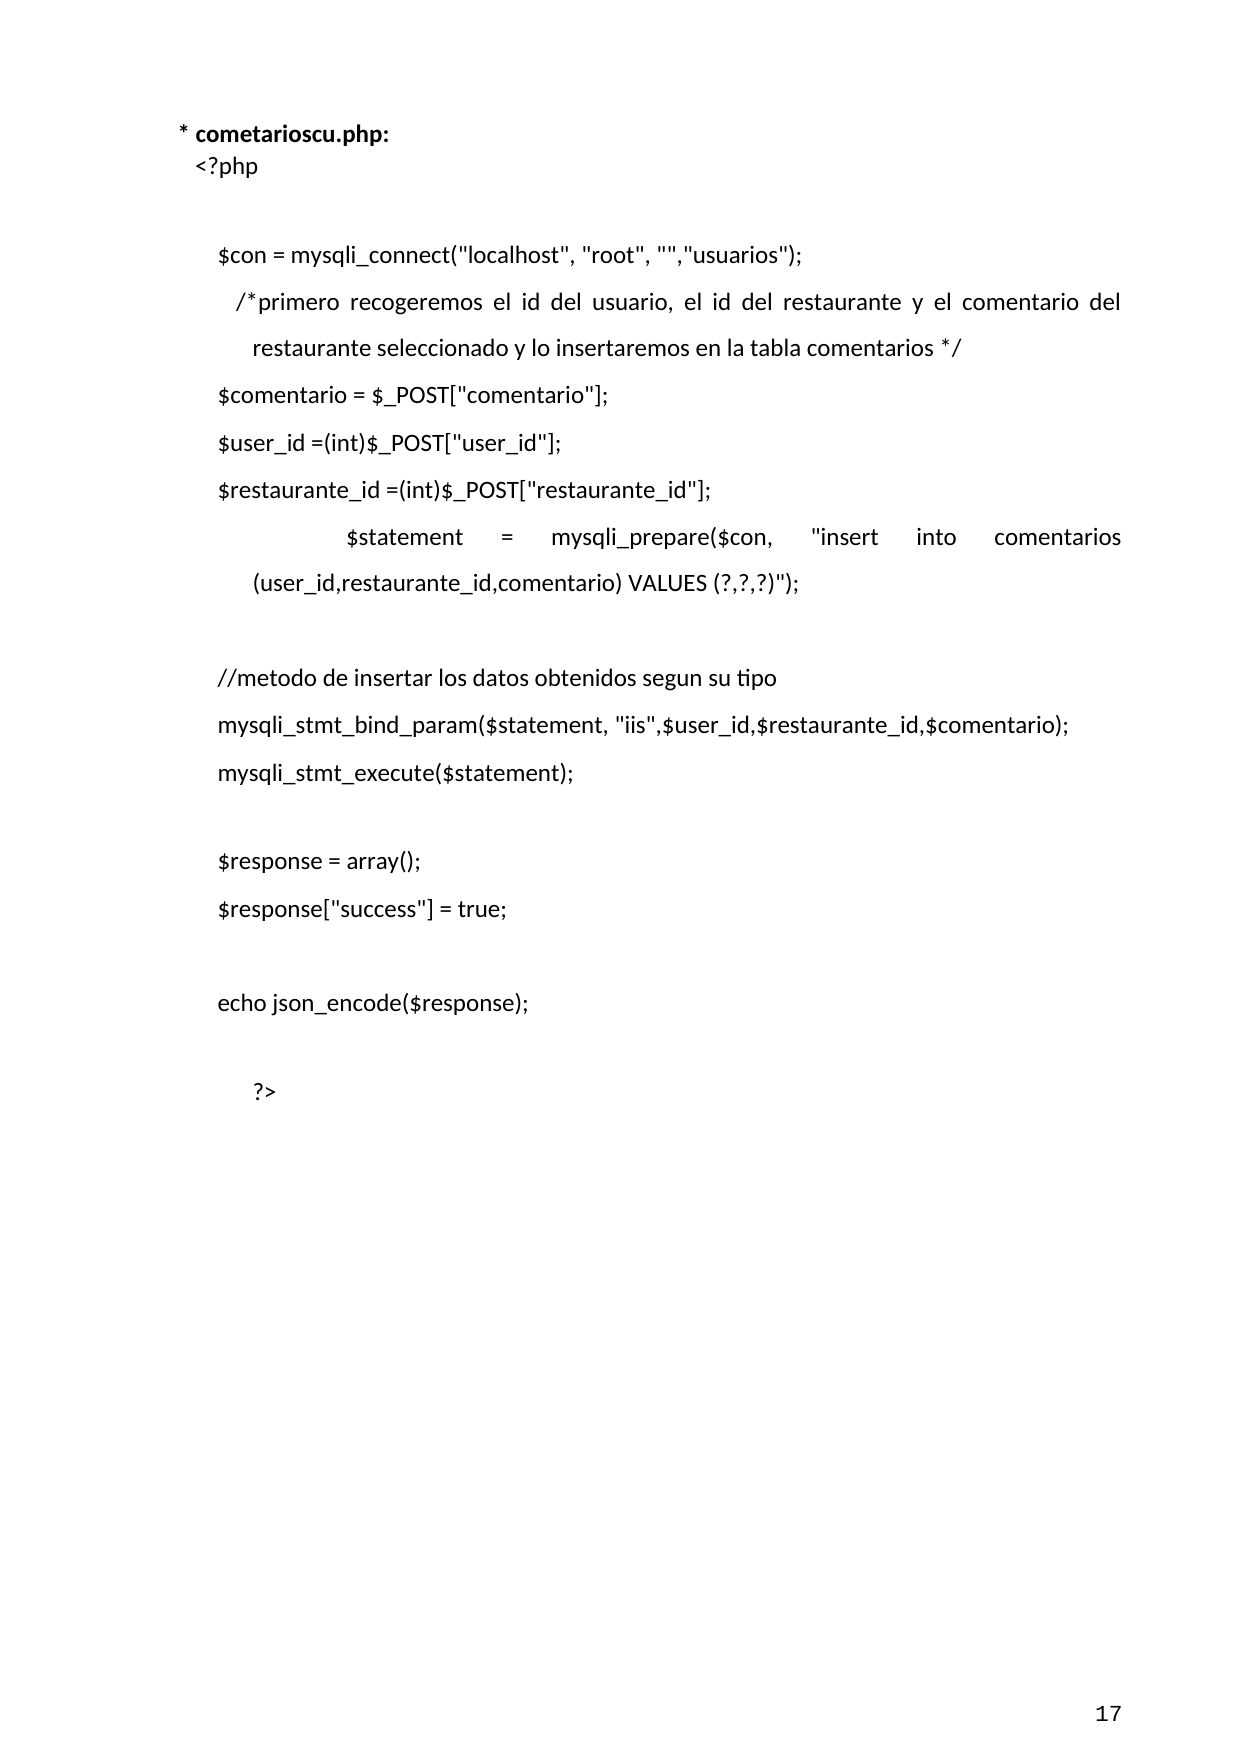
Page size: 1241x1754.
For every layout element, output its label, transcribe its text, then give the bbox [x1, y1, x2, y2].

list ?> [252, 1076, 1122, 1107]
list echo json_encode($response); [195, 988, 1122, 1018]
list //metodo de insertar los datos obtenidos segun su tipo [195, 662, 1122, 693]
list $user_id =(int)$_POST["user_id"]; [195, 427, 1122, 457]
list $response = array(); [195, 845, 1122, 876]
list $restaurante_id =(int)$_POST["restaurante_id"]; [195, 474, 1122, 505]
subtitle * cometarioscu.php: [177, 118, 1122, 149]
list /*primero recogeremos el id del usuario, el id del restaurante y el comentario del restaurante seleccionado y lo insertaremos en la tabla comentarios */ [195, 286, 1122, 362]
list mysqli_stmt_bind_param($statement, "iis",$user_id,$restaurante_id,$comentario); [195, 709, 1122, 740]
list <?php [195, 150, 1122, 181]
list $comentario = $_POST["comentario"]; [195, 379, 1122, 410]
list $con = mysqli_connect("localhost", "root", "","usuarios"); [195, 239, 1122, 269]
list $response["success"] = true; [195, 893, 1122, 923]
list mysqli_stmt_execute($statement); [195, 757, 1122, 787]
list $statement = mysqli_prepare($con, "insert into comentarios (user_id,restaurante_id,comentario) VALUES (?,?,?)"); [195, 522, 1122, 598]
